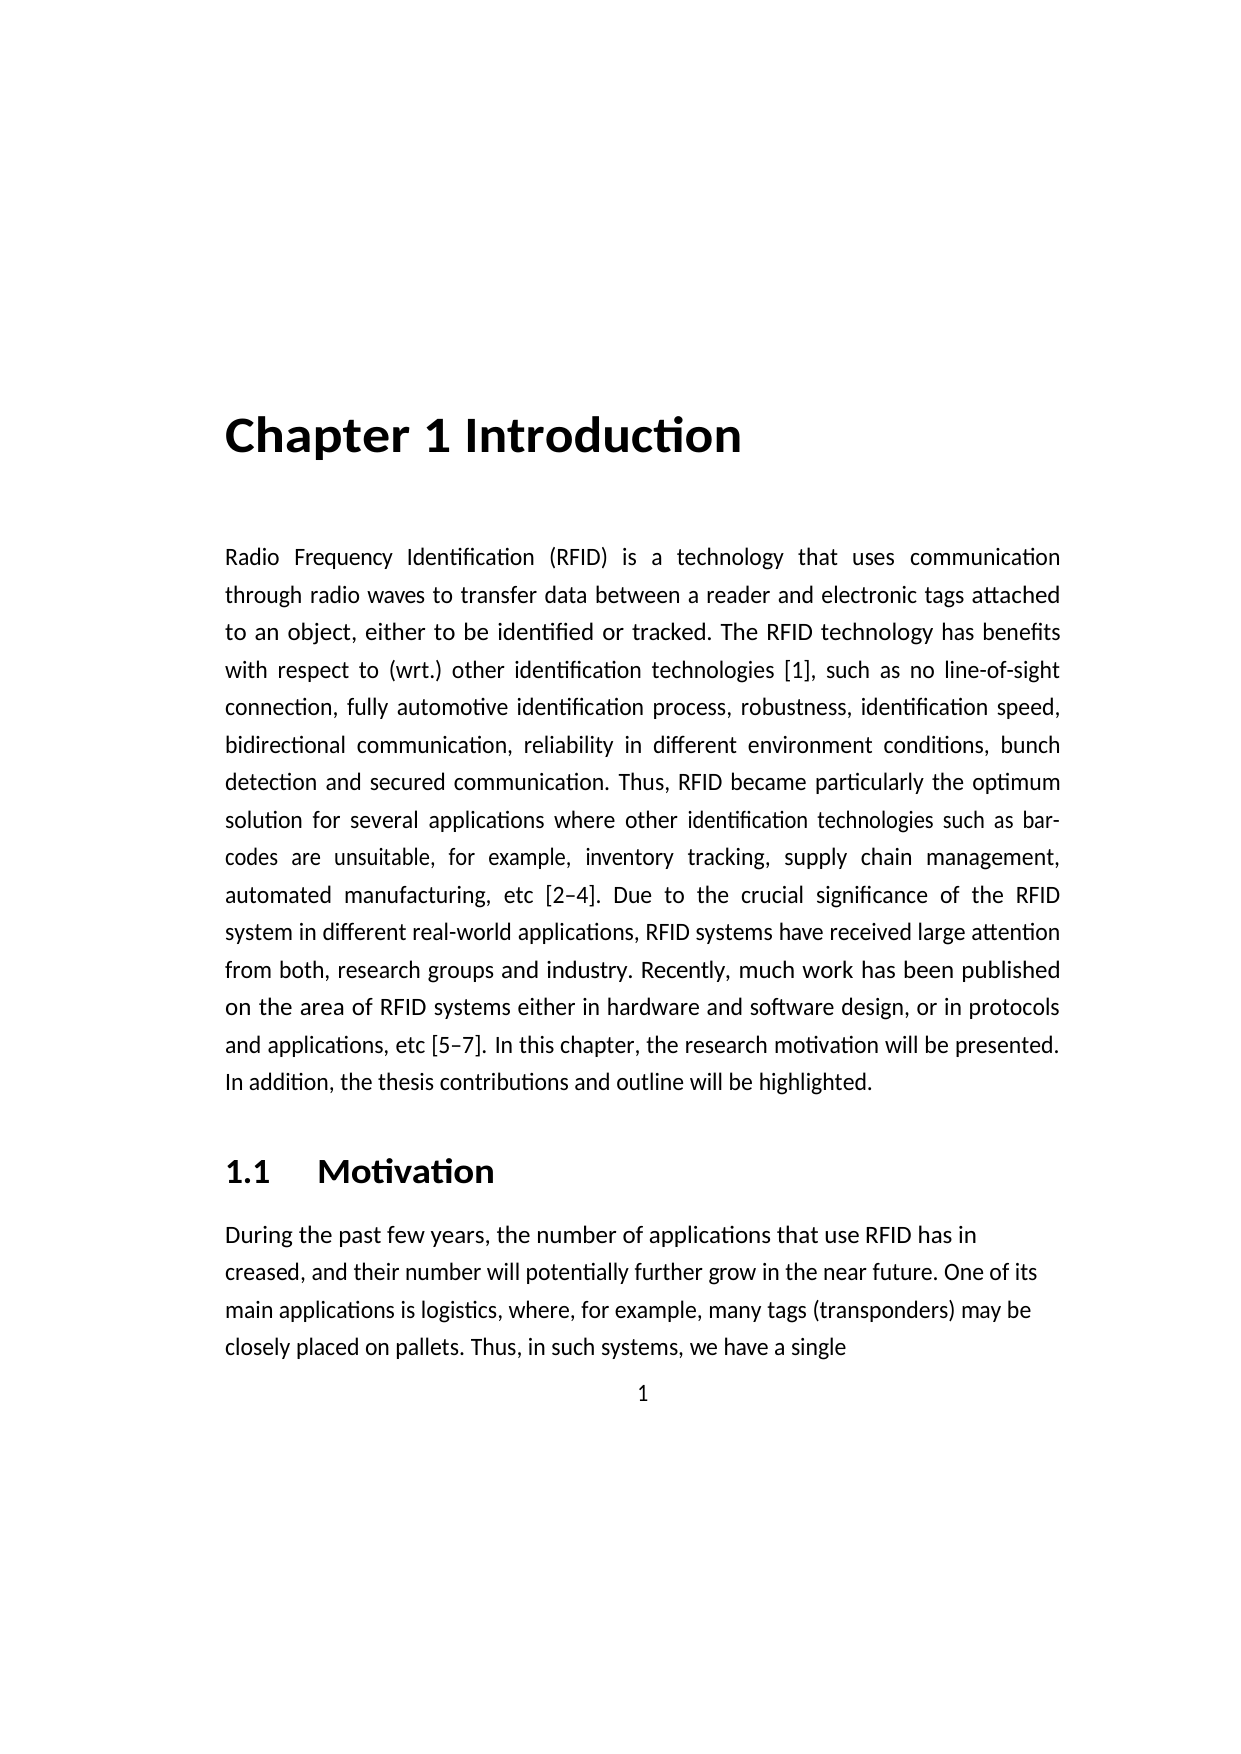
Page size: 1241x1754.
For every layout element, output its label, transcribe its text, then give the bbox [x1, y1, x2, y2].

text During the past few years, the number of applications that use RFID has in creased, and their number will potentially further grow in the near future. One of its main applications is logistics, where, for example, many tags (transponders) may be closely placed on pallets. Thus, in such systems, we have a single [225, 1219, 1061, 1362]
subtitle Motivation [225, 1149, 1071, 1192]
text Chapter 1 Introduction [225, 403, 780, 466]
text 1 [214, 1377, 1071, 1407]
text Radio Frequency Identification (RFID) is a technology that uses communication through radio waves to transfer data between a reader and electronic tags attached to an object, either to be identified or tracked. The RFID technology has benefits with respect to (wrt.) other identification technologies [1], such as no line-of-sight connection, fully automotive identification process, robustness, identification speed, bidirectional communication, reliability in different environment conditions, bunch detection and secured communication. Thus, RFID became particularly the optimum solution for several applications where other identification technologies such as bar-codes are unsuitable, for example, inventory tracking, supply chain management, automated manufacturing, etc [2–4]. Due to the crucial significance of the RFID system in different real-world applications, RFID systems have received large attention from both, research groups and industry. Recently, much work has been published on the area of RFID systems either in hardware and software design, or in protocols and applications, etc [5–7]. In this chapter, the research motivation will be presented. In addition, the thesis contributions and outline will be highlighted. [225, 541, 1061, 1097]
